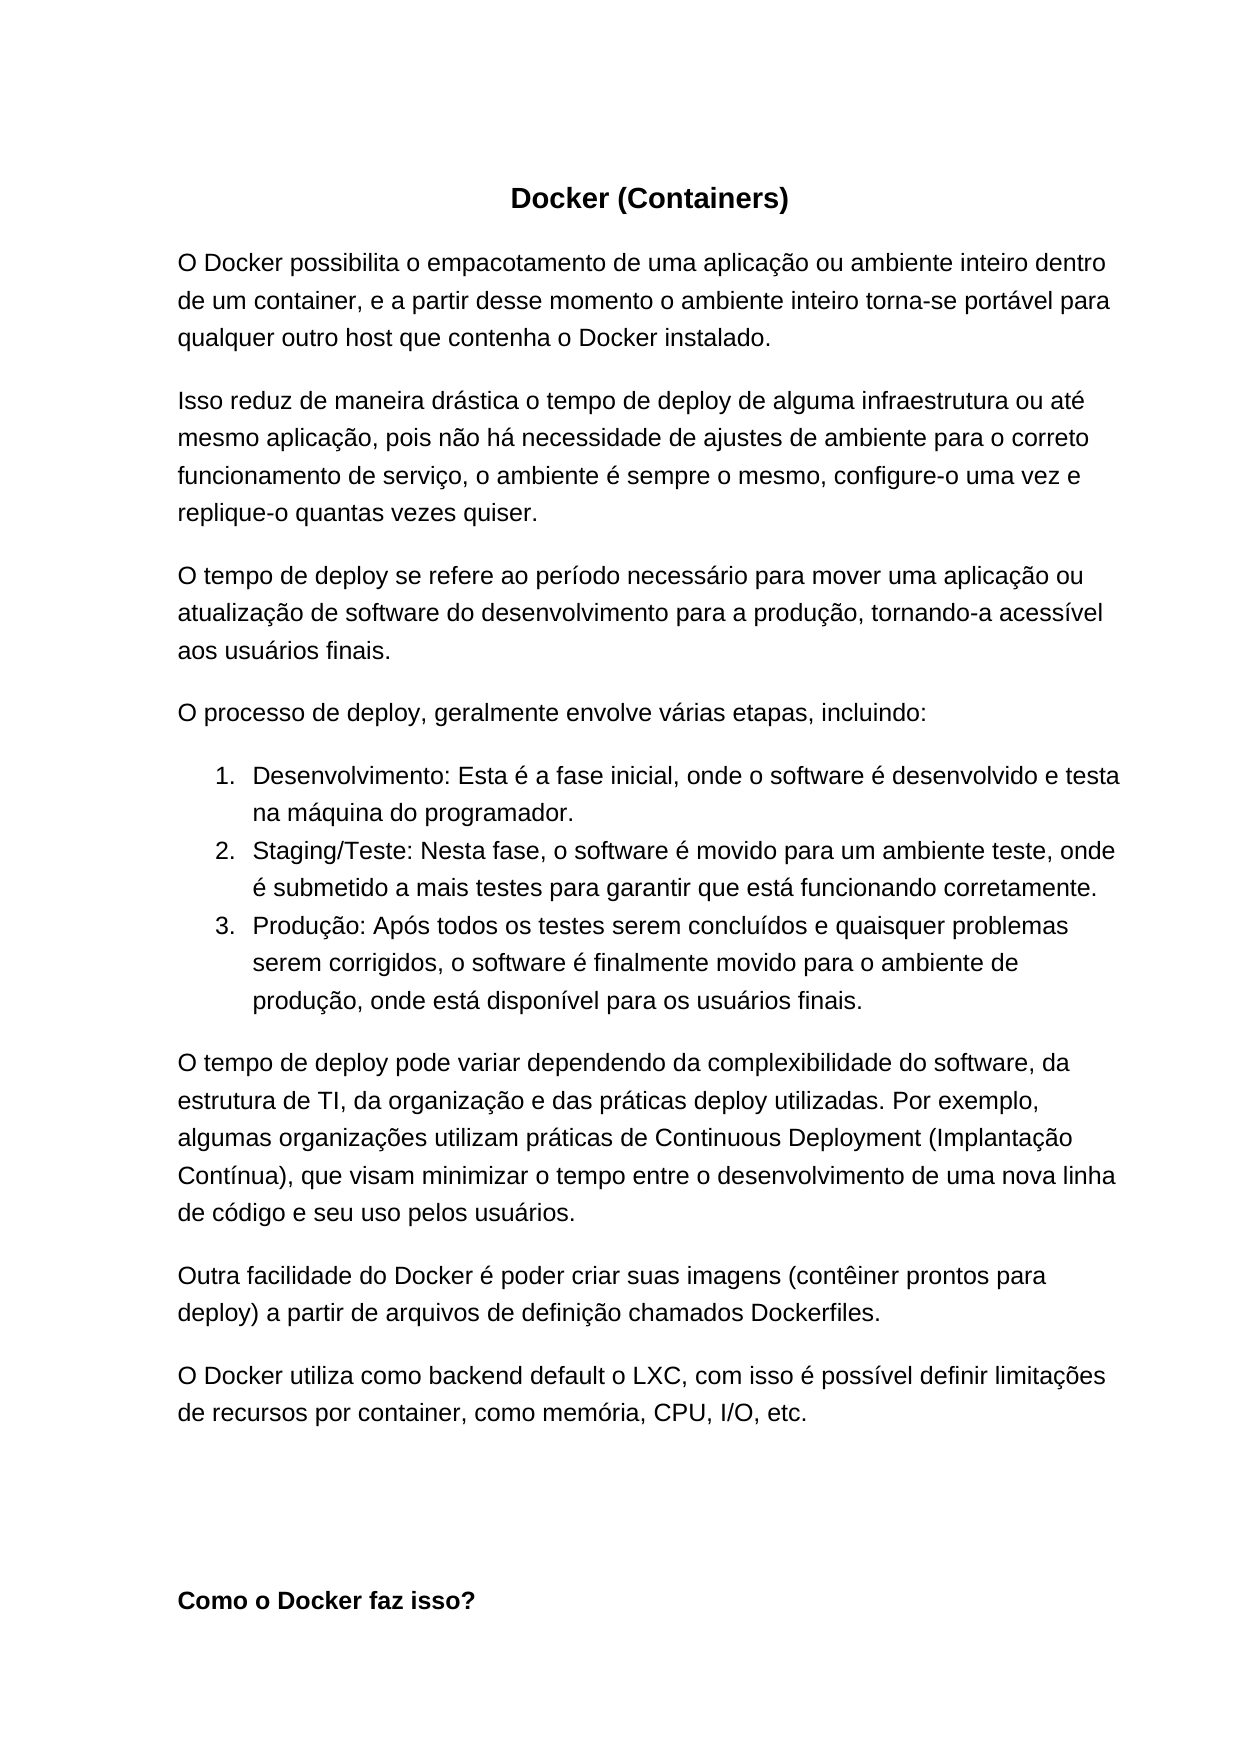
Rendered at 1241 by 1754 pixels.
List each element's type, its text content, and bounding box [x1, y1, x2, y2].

list Produção: Após todos os testes serem concluídos e quaisquer problemas serem corrigidos, o software é finalmente movido para o ambiente de produção, onde está disponível para os usuários finais. [215, 902, 1122, 1015]
text O processo de deploy, geralmente envolve várias etapas, incluindo: [177, 690, 1122, 727]
text Outra facilidade do Docker é poder criar suas imagens (contêiner prontos para deploy) a partir de arquivos de definição chamados Dockerfiles. [177, 1252, 1122, 1327]
text Isso reduz de maneira drástica o tempo de deploy de alguma infraestrutura ou até mesmo aplicação, pois não há necessidade de ajustes de ambiente para o correto funcionamento de serviço, o ambiente é sempre o mesmo, configure-o uma vez e replique-o quantas vezes quiser. [177, 377, 1122, 527]
list Staging/Teste: Nesta fase, o software é movido para um ambiente teste, onde é submetido a mais testes para garantir que está funcionando corretamente. [215, 827, 1122, 902]
text O Docker possibilita o empacotamento de uma aplicação ou ambiente inteiro dentro de um container, e a partir desse momento o ambiente inteiro torna-se portável para qualquer outro host que contenha o Docker instalado. [177, 240, 1122, 352]
text Docker (Containers) [177, 177, 1122, 215]
text O tempo de deploy se refere ao período necessário para mover uma aplicação ou atualização de software do desenvolvimento para a produção, tornando-a acessível aos usuários finais. [177, 552, 1122, 665]
text Como o Docker faz isso? [177, 1577, 1122, 1615]
text O tempo de deploy pode variar dependendo da complexibilidade do software, da estrutura de TI, da organização e das práticas deploy utilizadas. Por exemplo, algumas organizações utilizam práticas de Continuous Deployment (Implantação Contínua), que visam minimizar o tempo entre o desenvolvimento de uma nova linha de código e seu uso pelos usuários. [177, 1040, 1122, 1227]
list Desenvolvimento: Esta é a fase inicial, onde o software é desenvolvido e testa na máquina do programador. [215, 752, 1122, 827]
text O Docker utiliza como backend default o LXC, com isso é possível definir limitações de recursos por container, como memória, CPU, I/O, etc. [177, 1352, 1122, 1427]
